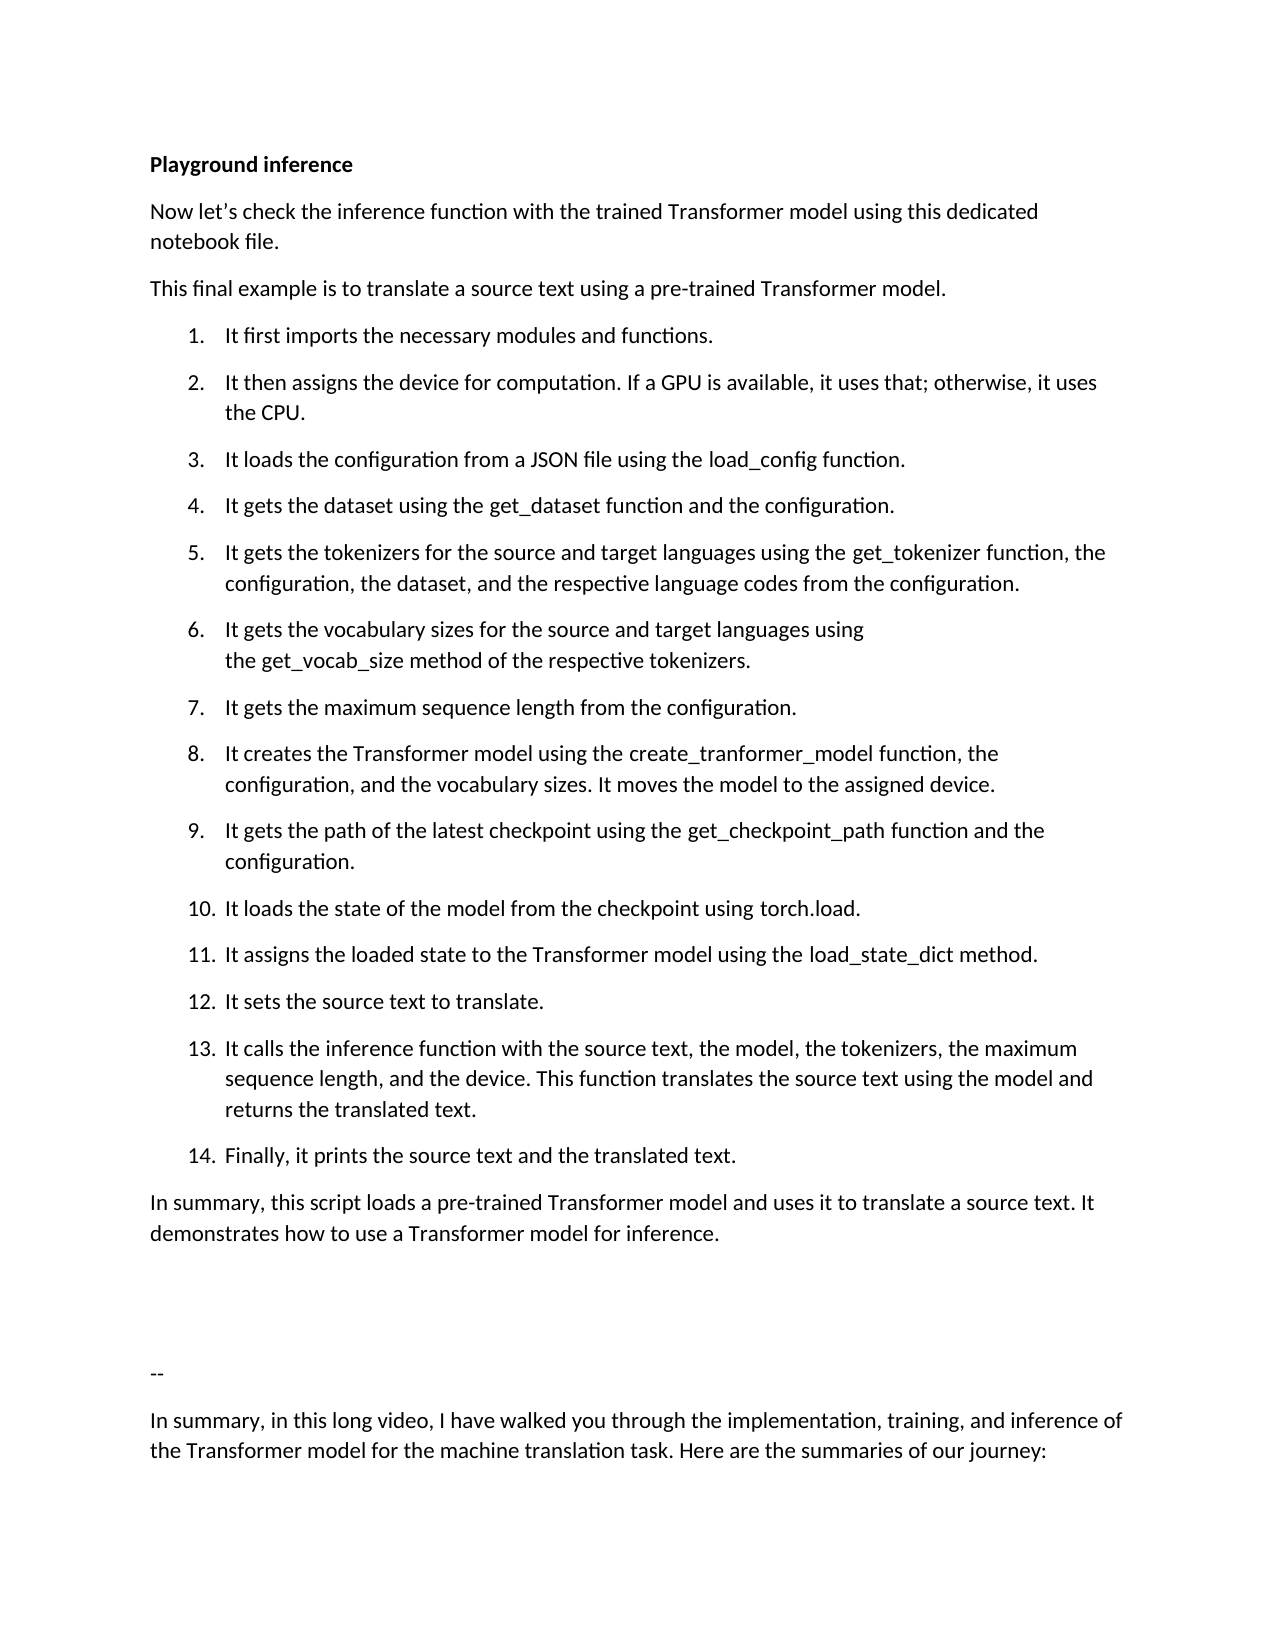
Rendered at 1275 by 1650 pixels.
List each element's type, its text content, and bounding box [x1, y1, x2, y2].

text This final example is to translate a source text using a pre-trained Transformer model. [150, 274, 1125, 302]
list It first imports the necessary modules and functions. [187, 321, 1125, 349]
text Now let’s check the inference function with the trained Transformer model using this dedicated notebook file. [150, 197, 1125, 255]
text Playground inference [150, 150, 1125, 178]
list It gets the vocabulary sizes for the source and target languages using the get_vocab_size method of the respective tokenizers. [187, 616, 1125, 674]
list It then assigns the device for computation. If a GPU is available, it uses that; otherwise, it uses the CPU. [187, 368, 1125, 426]
list It gets the tokenizers for the source and target languages using the get_tokenizer function, the configuration, the dataset, and the respective language codes from the configuration. [187, 538, 1125, 597]
list It calls the inference function with the source text, the model, the tokenizers, the maximum sequence length, and the device. This function translates the source text using the model and returns the translated text. [187, 1034, 1125, 1123]
list It assigns the loaded state to the Transformer model using the load_state_dict method. [187, 941, 1125, 969]
list Finally, it prints the source text and the translated text. [187, 1142, 1125, 1170]
text -- [150, 1359, 1125, 1387]
text In summary, in this long video, I have walked you through the implementation, training, and inference of the Transformer model for the machine translation task. Here are the summaries of our journey: [150, 1406, 1125, 1464]
list It sets the source text to translate. [187, 987, 1125, 1016]
list It loads the configuration from a JSON file using the load_config function. [187, 445, 1125, 473]
list It gets the dataset using the get_dataset function and the configuration. [187, 492, 1125, 520]
list It creates the Transformer model using the create_tranformer_model function, the configuration, and the vocabulary sizes. It moves the model to the assigned device. [187, 739, 1125, 798]
list It loads the state of the model from the checkpoint using torch.load. [187, 894, 1125, 922]
list It gets the maximum sequence length from the configuration. [187, 693, 1125, 721]
list It gets the path of the latest checkpoint using the get_checkpoint_path function and the configuration. [187, 817, 1125, 875]
text In summary, this script loads a pre-trained Transformer model and uses it to translate a source text. It demonstrates how to use a Transformer model for inference. [150, 1188, 1125, 1247]
